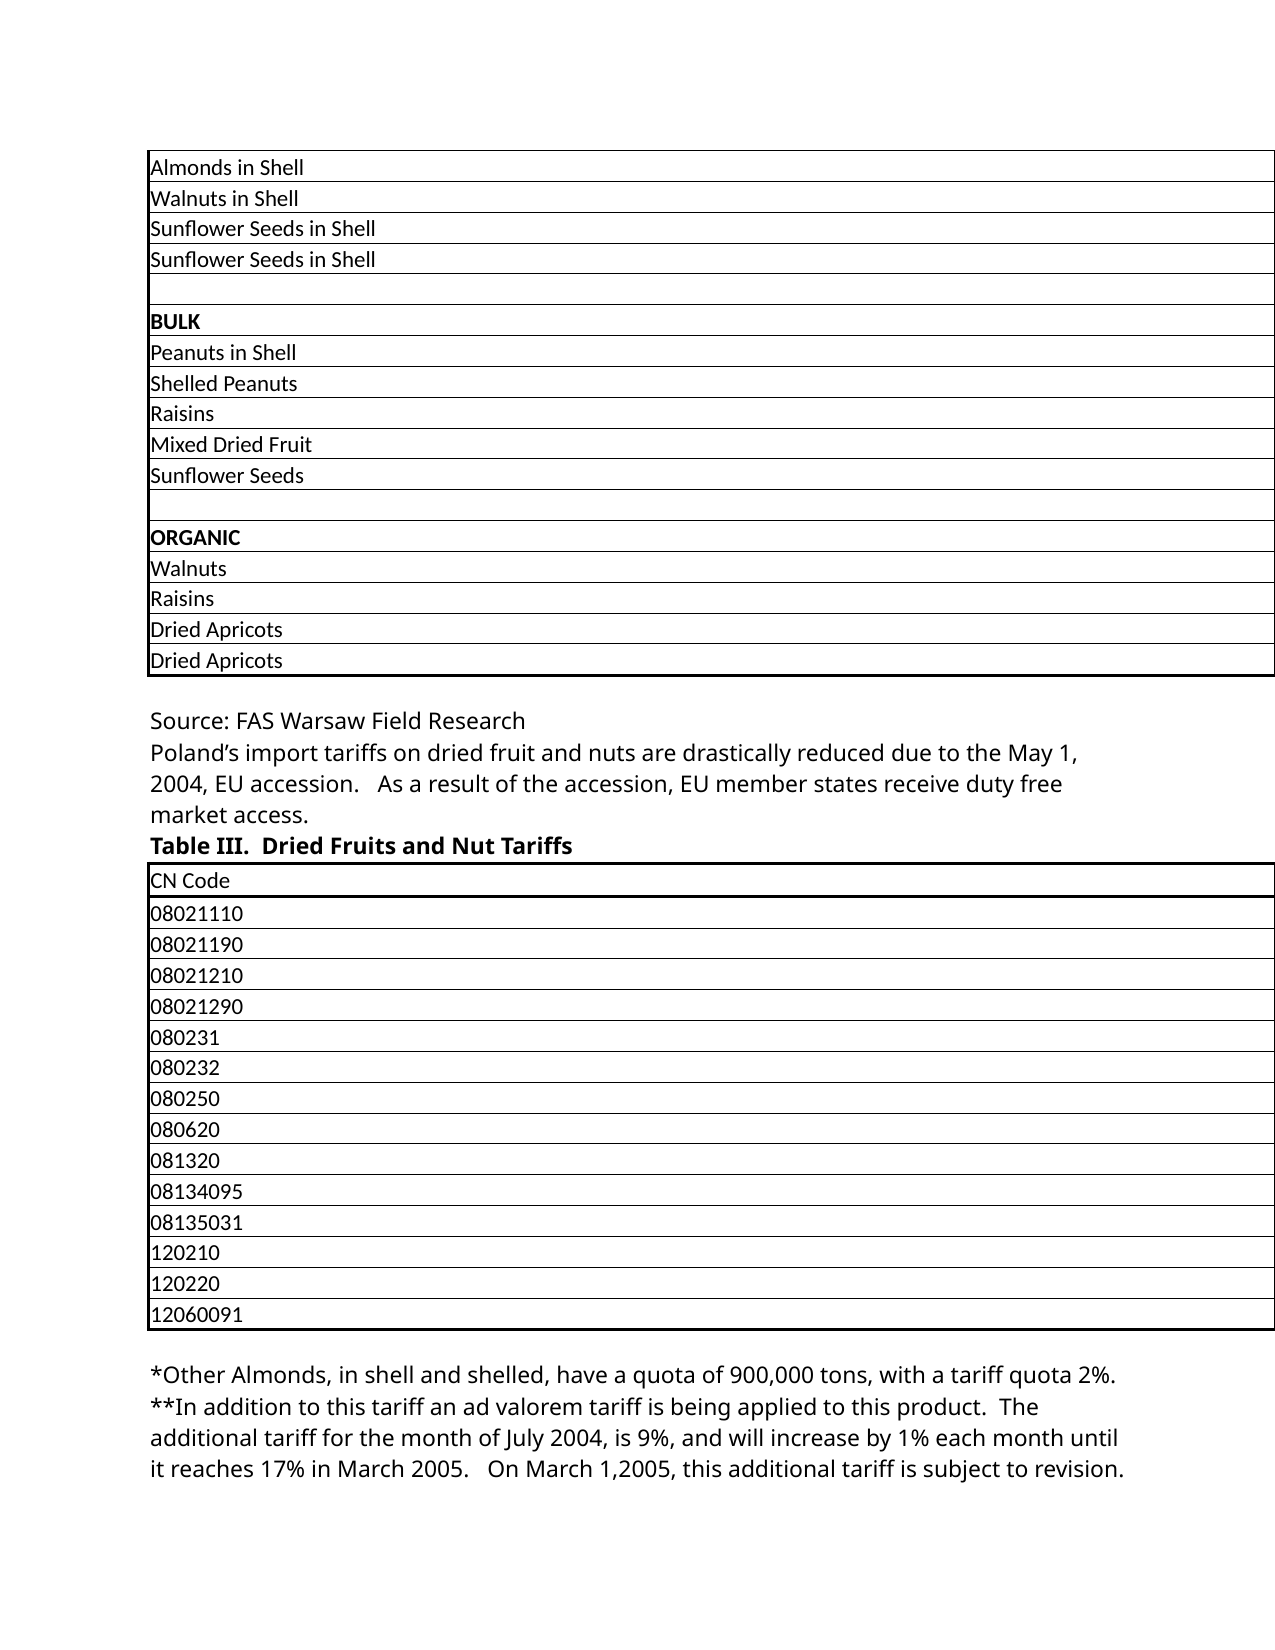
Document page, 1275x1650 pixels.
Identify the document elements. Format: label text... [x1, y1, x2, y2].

table_cell Shelled Peanuts [150, 367, 1274, 397]
table_cell 08021210 [150, 959, 1274, 989]
table_cell Sunflower Seeds in Shell [150, 244, 1274, 273]
table_cell 08135031 [150, 1206, 1274, 1236]
table_cell Walnuts in Shell [150, 182, 1274, 212]
table_cell [150, 274, 1274, 304]
table_header CN Code [150, 865, 1274, 894]
table_cell Raisins [150, 583, 1274, 612]
table_cell Dried Apricots [150, 644, 1274, 674]
table_cell Mixed Dried Fruit [150, 429, 1274, 458]
table_cell 120210 [150, 1237, 1274, 1267]
table_cell Sunflower Seeds [150, 459, 1274, 489]
table_cell 080232 [150, 1052, 1274, 1082]
table_cell 08134095 [150, 1175, 1274, 1205]
table_cell 080620 [150, 1114, 1274, 1143]
table_cell 12060091 [150, 1299, 1274, 1328]
table_cell [150, 490, 1274, 520]
table_cell Almonds in Shell [150, 151, 1274, 181]
table_cell 080250 [150, 1083, 1274, 1112]
table_cell Walnuts [150, 552, 1274, 582]
table_cell 08021110 [150, 898, 1274, 927]
table_cell BULK [150, 305, 1274, 335]
table_cell 08021190 [150, 929, 1274, 958]
table_cell 120220 [150, 1268, 1274, 1297]
table_cell ORGANIC [150, 521, 1274, 551]
table_cell Peanuts in Shell [150, 336, 1274, 366]
table_cell Sunflower Seeds in Shell [150, 213, 1274, 242]
table_cell 080231 [150, 1021, 1274, 1051]
table_cell 081320 [150, 1144, 1274, 1174]
table_cell 08021290 [150, 990, 1274, 1020]
table_cell Dried Apricots [150, 614, 1274, 643]
table_cell Raisins [150, 398, 1274, 427]
